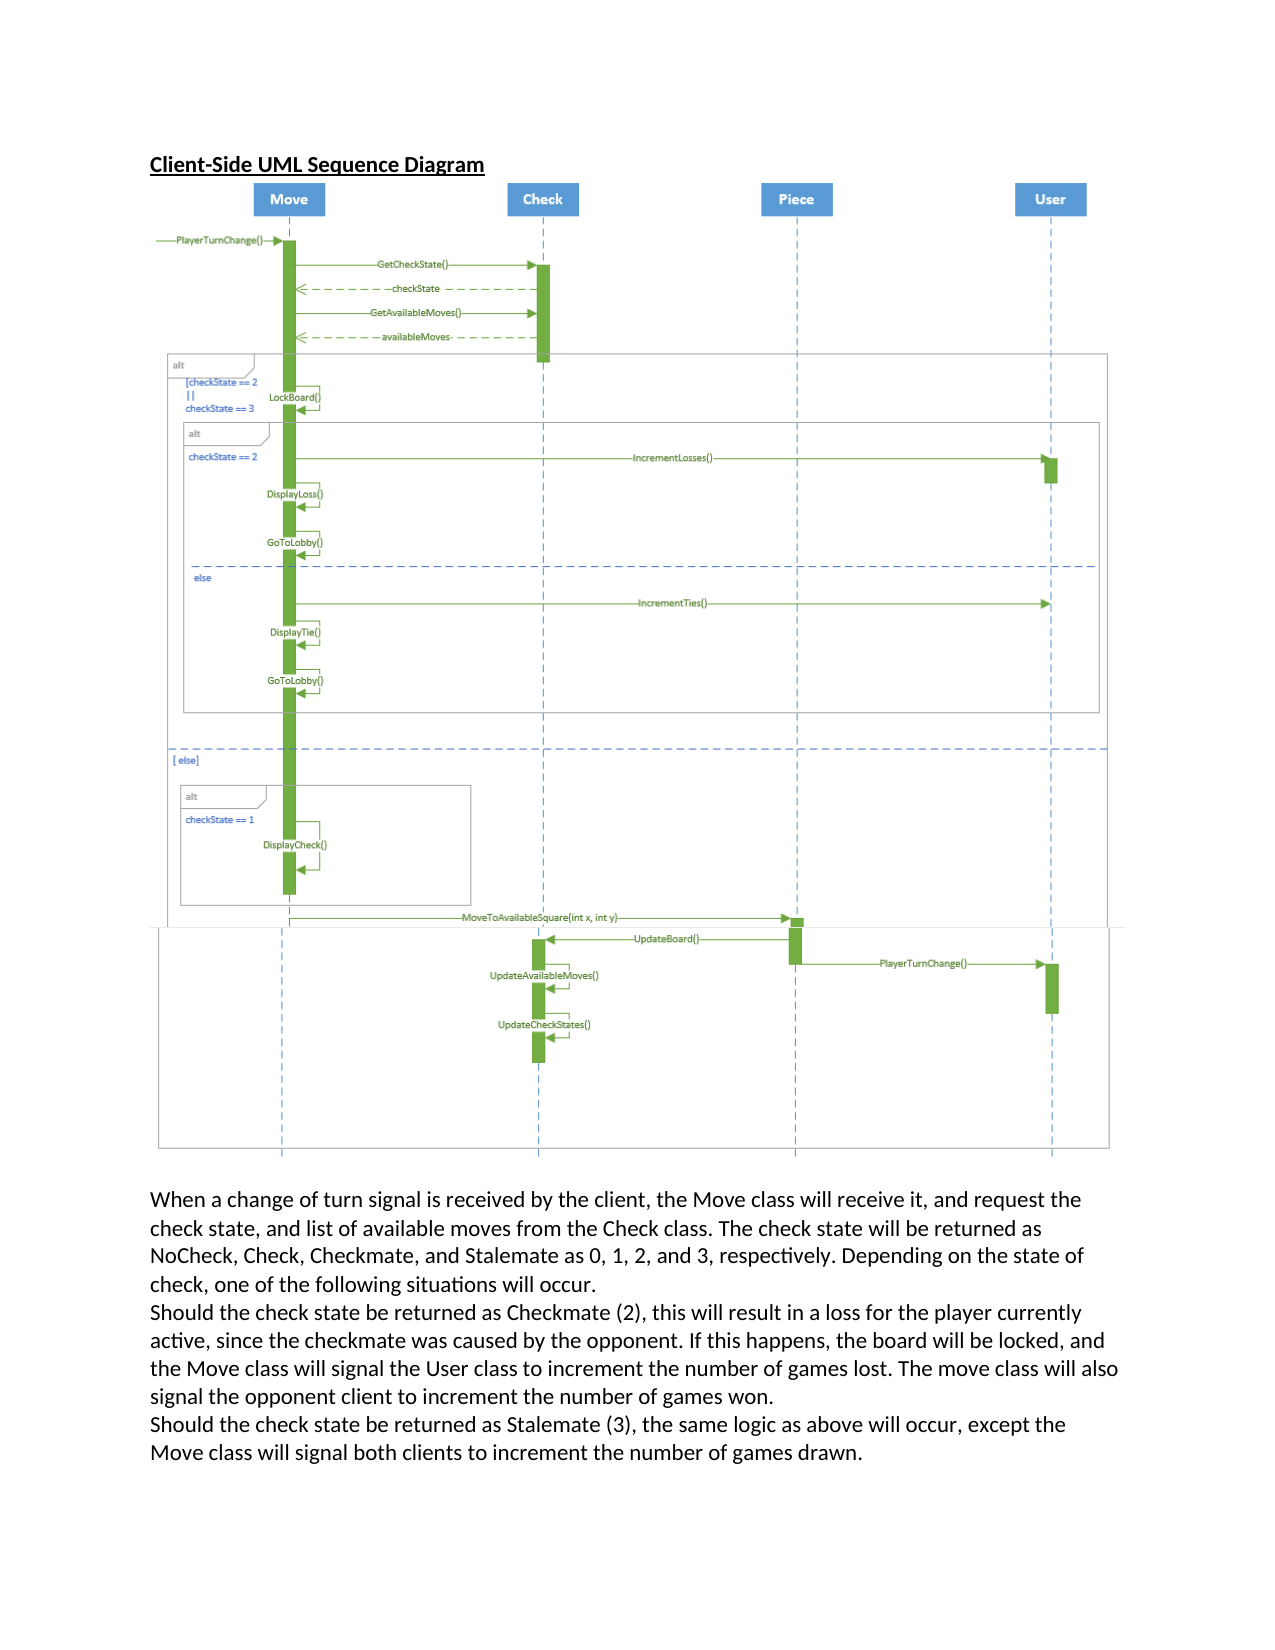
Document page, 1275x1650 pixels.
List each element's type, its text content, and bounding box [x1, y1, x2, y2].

text Should the check state be returned as Checkmate (2), this will result in a loss for the player currently active, since the checkmate was caused by the opponent. If this happens, the board will be locked, and the Move class will signal the User class to increment the number of games lost. The move class will also signal the opponent client to increment the number of games won. [150, 1298, 1125, 1410]
picture [150, 178, 1125, 1158]
text When a change of turn signal is received by the client, the Move class will receive it, and request the check state, and list of available moves from the Check class. The check state will be returned as NoCheck, Check, Checkmate, and Stalemate as 0, 1, 2, and 3, respectively. Depending on the state of check, one of the following situations will occur. [150, 1186, 1125, 1298]
text Client-Side UML Sequence Diagram [150, 150, 1125, 178]
text Should the check state be returned as Stalemate (3), the same logic as above will occur, except the Move class will signal both clients to increment the number of games drawn. [150, 1410, 1125, 1466]
